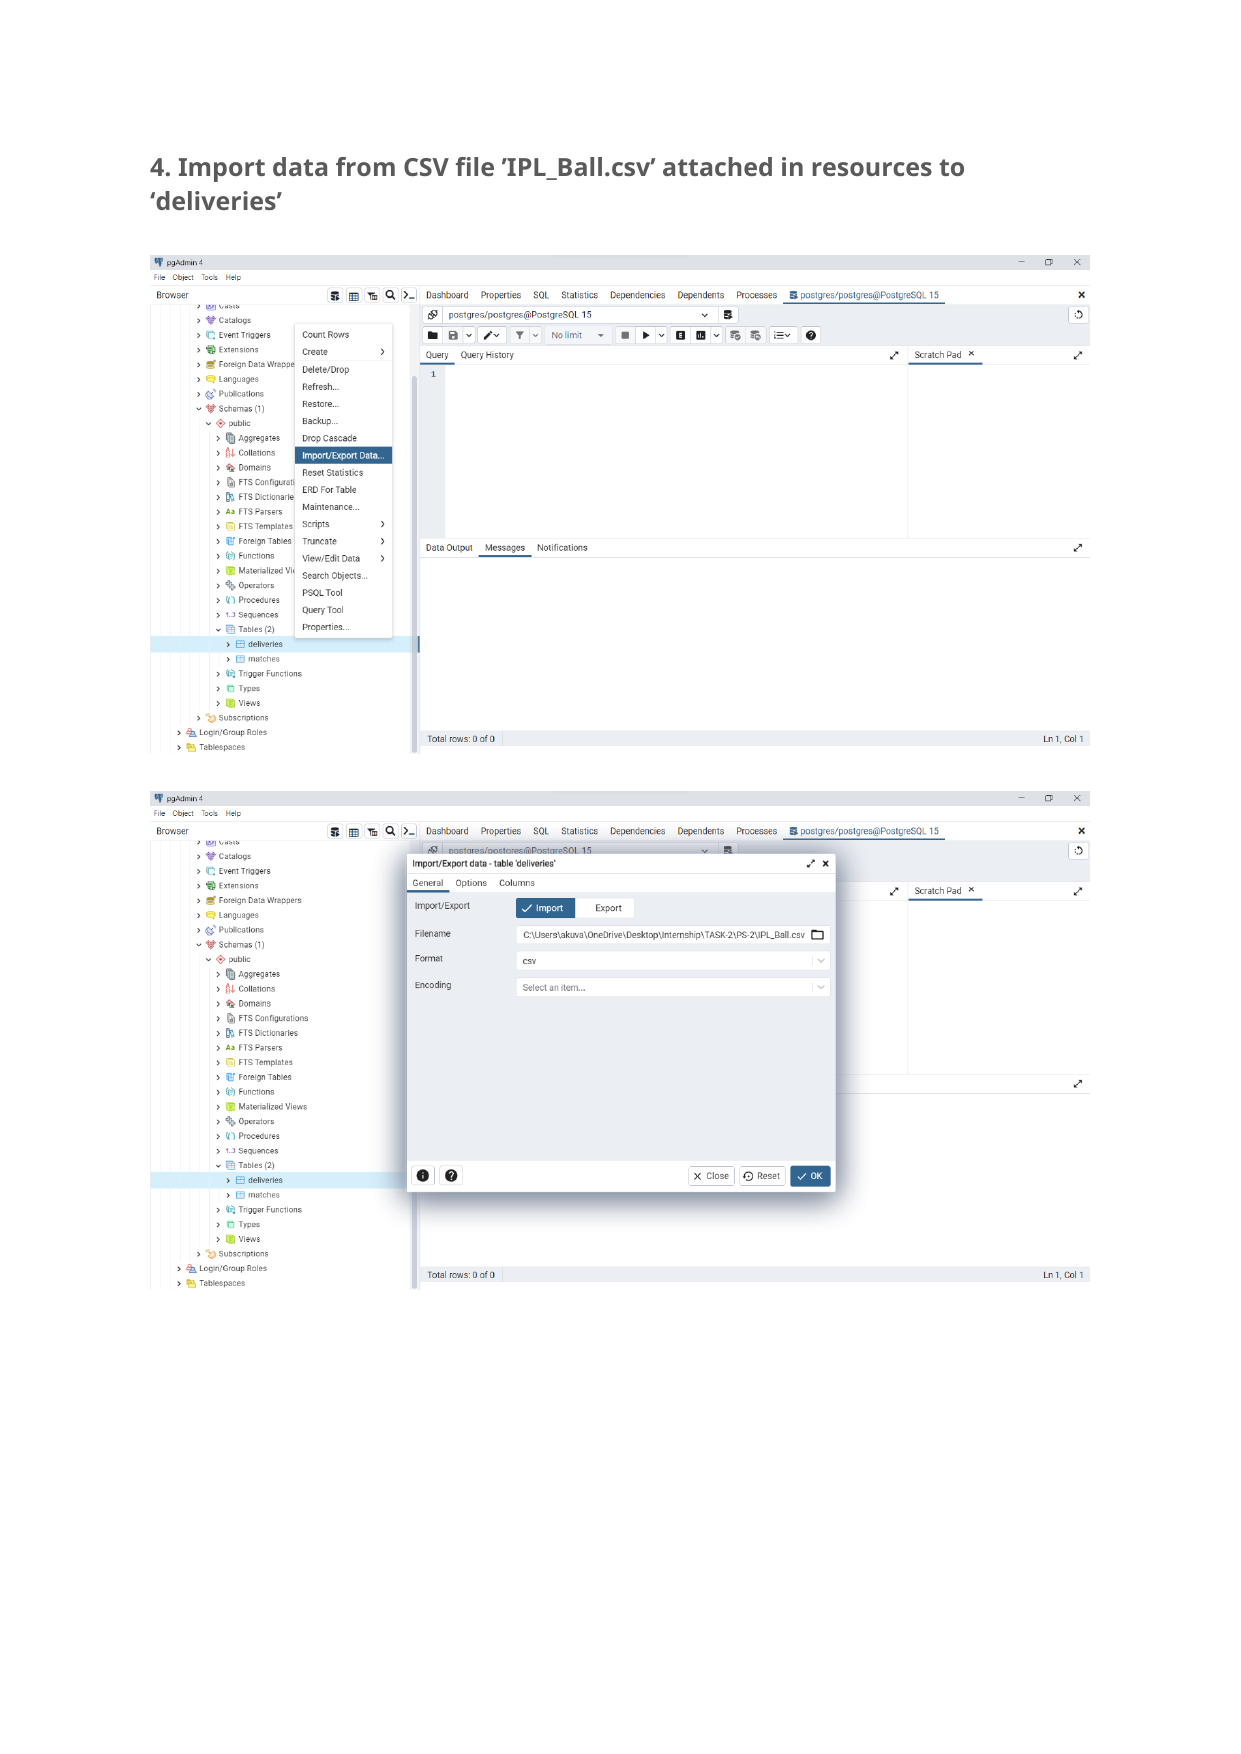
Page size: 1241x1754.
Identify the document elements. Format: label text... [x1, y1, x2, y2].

text 4. Import data from CSV file ’IPL_Ball.csv’ attached in resources to ‘deliveries’ [150, 150, 1090, 218]
picture [150, 255, 1091, 754]
picture [150, 791, 1091, 1290]
